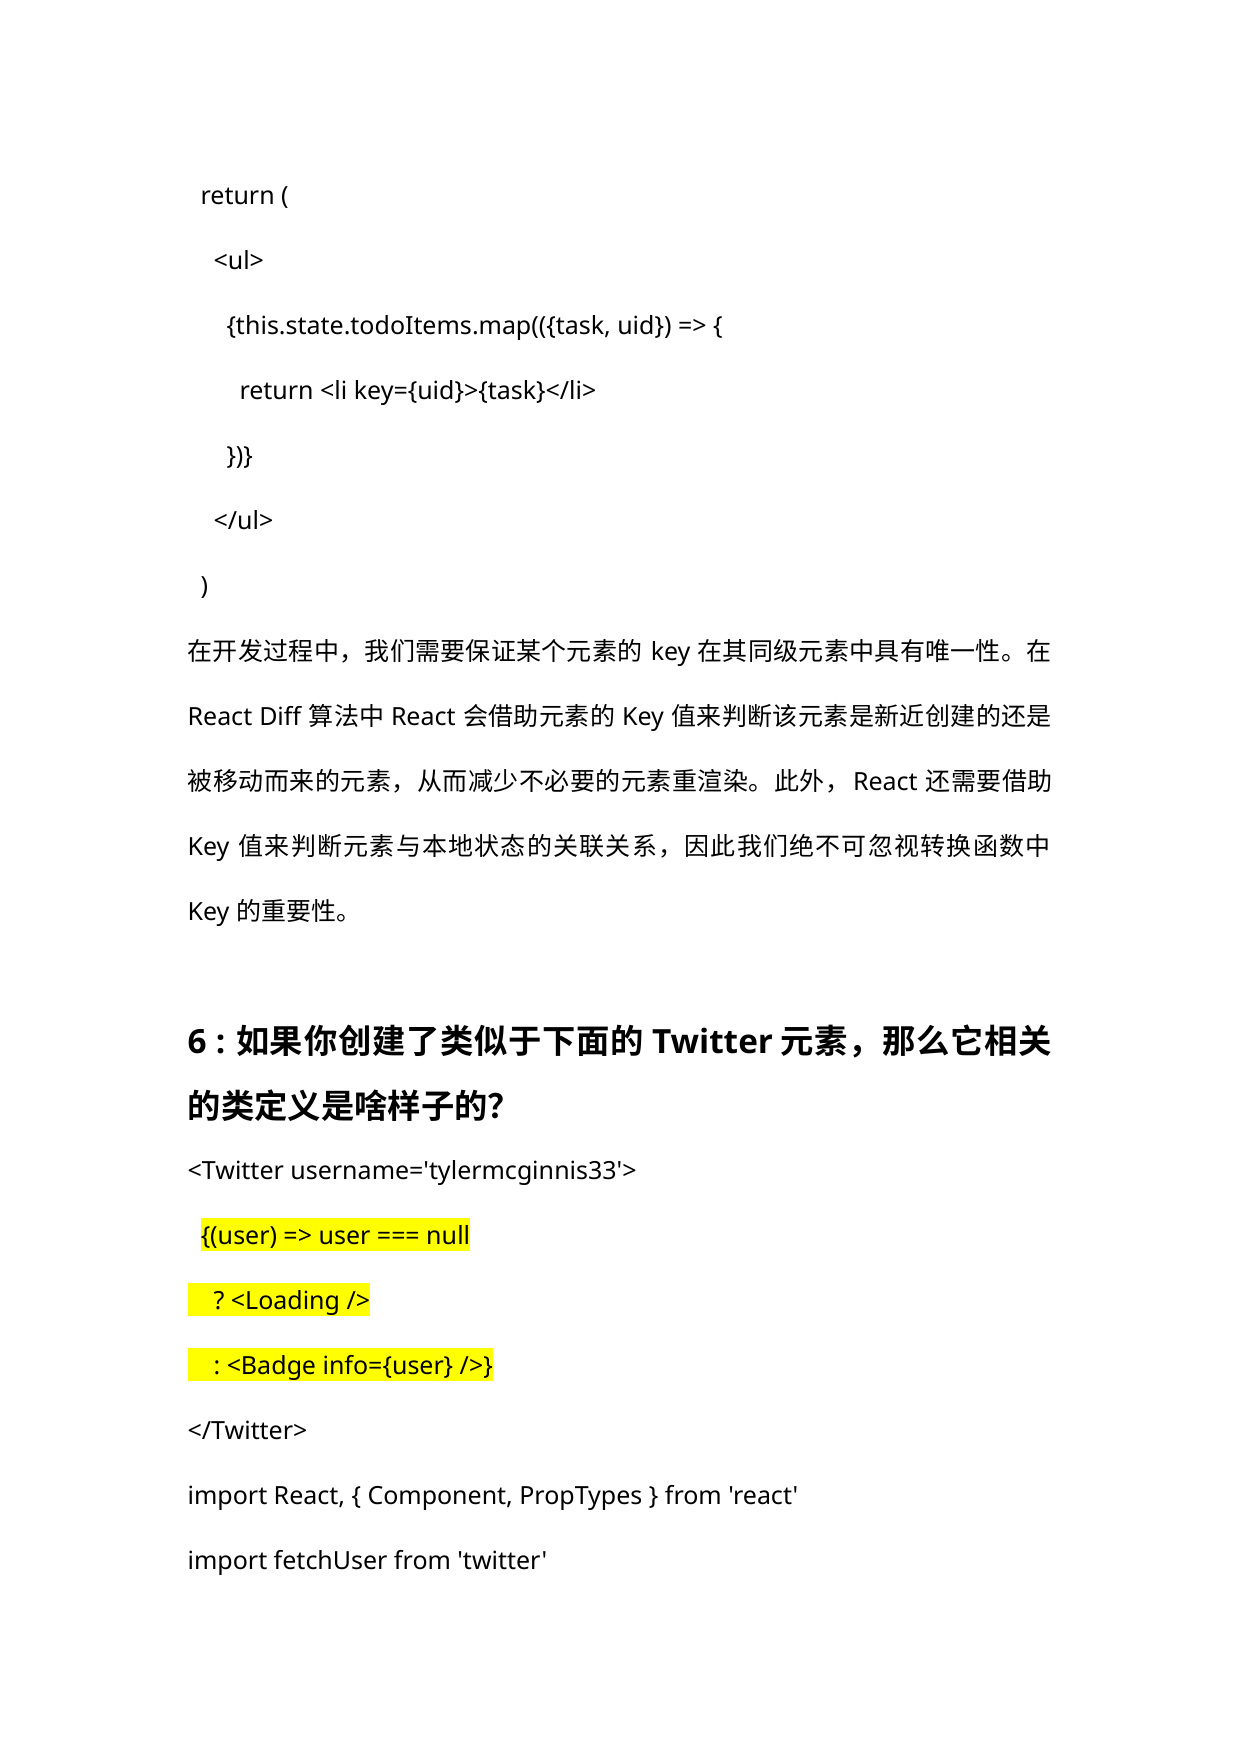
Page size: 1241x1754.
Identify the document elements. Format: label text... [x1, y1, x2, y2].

text {(user) => user === null [187, 1202, 1053, 1267]
text ? <Loading /> [187, 1267, 1053, 1332]
text return ( [187, 162, 1053, 227]
text })} [187, 422, 1053, 487]
text </Twitter> [187, 1397, 1053, 1462]
text {this.state.todoItems.map(({task, uid}) => { [187, 292, 1053, 357]
text import fetchUser from 'twitter' [187, 1527, 1053, 1592]
text : <Badge info={user} />} [187, 1332, 1053, 1397]
text </ul> [187, 487, 1053, 552]
text <Twitter username='tylermcginnis33'> [187, 1137, 1053, 1202]
text 6 : 如果你创建了类似于下面的Twitter元素，那么它相关的类定义是啥样子的？ [187, 1007, 1053, 1137]
text return <li key={uid}>{task}</li> [187, 357, 1053, 422]
text 在开发过程中，我们需要保证某个元素的 key 在其同级元素中具有唯一性。在 React Diff 算法中 React 会借助元素的 Key 值来判断该元素是新近创建的还是被移动而来的元素，从而减少不必要的元素重渲染。此外，React 还需要借助 Key 值来判断元素与本地状态的关联关系，因此我们绝不可忽视转换函数中 Key 的重要性。 [187, 617, 1053, 942]
text ) [187, 552, 1053, 617]
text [187, 1462, 1053, 1527]
text <ul> [187, 227, 1053, 292]
